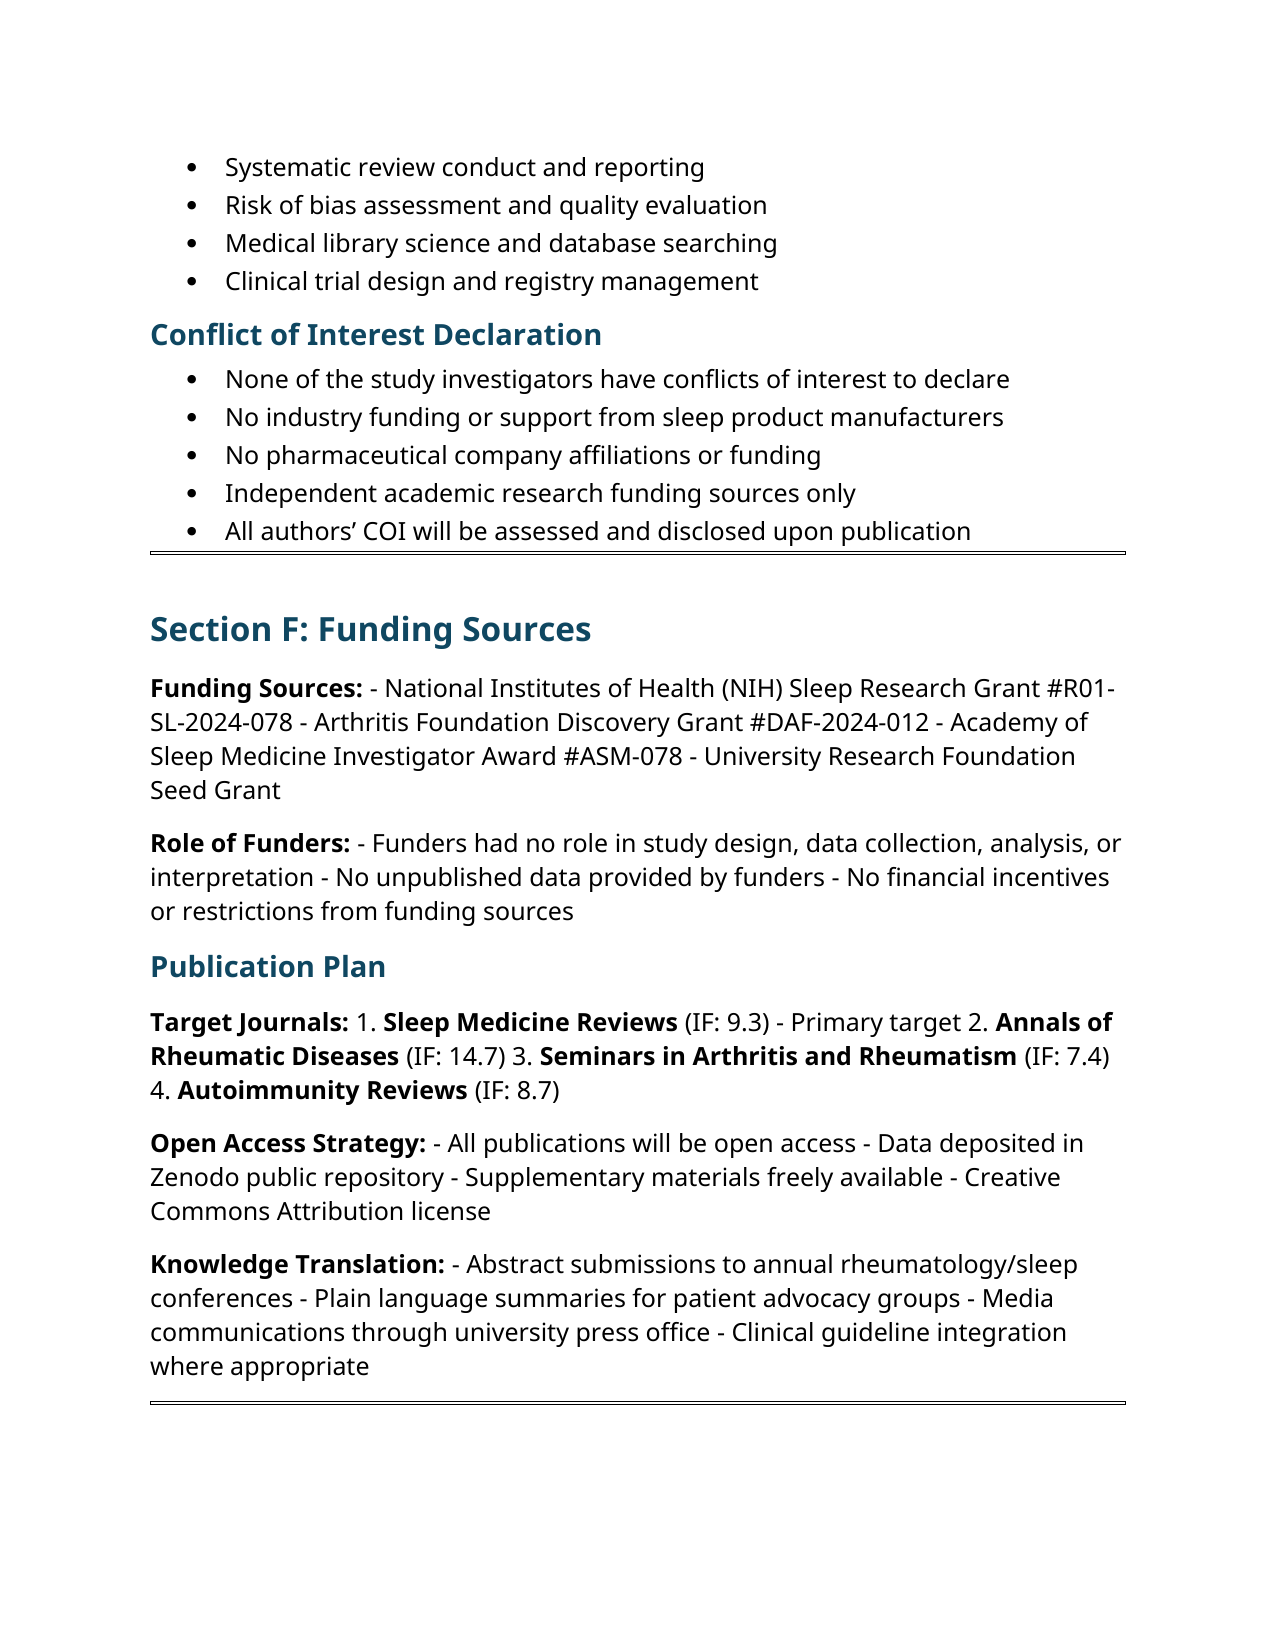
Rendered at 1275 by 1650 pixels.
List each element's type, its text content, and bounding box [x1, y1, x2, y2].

list Medical library science and database searching [187, 226, 1125, 260]
subtitle Publication Plan [150, 946, 1125, 986]
text Target Journals: 1. Sleep Medicine Reviews (IF: 9.3) - Primary target 2. Annals of Rheumatic Diseases (IF: 14.7) 3. Seminars in Arthritis and Rheumatism (IF: 7.4) 4. Autoimmunity Reviews (IF: 8.7) [150, 1005, 1125, 1107]
list All authors’ COI will be assessed and disclosed upon publication [187, 513, 1125, 547]
text Open Access Strategy: - All publications will be open access - Data deposited in Zenodo public repository - Supplementary materials freely available - Creative Commons Attribution license [150, 1126, 1125, 1228]
list Risk of bias assessment and quality evaluation [187, 188, 1125, 222]
list Clinical trial design and registry management [187, 263, 1125, 297]
text Funding Sources: - National Institutes of Health (NIH) Sleep Research Grant #R01-SL-2024-078 - Arthritis Foundation Discovery Grant #DAF-2024-012 - Academy of Sleep Medicine Investigator Award #ASM-078 - University Research Foundation Seed Grant [150, 670, 1125, 807]
list Independent academic research funding sources only [187, 476, 1125, 510]
text Knowledge Translation: - Abstract submissions to annual rheumatology/sleep conferences - Plain language summaries for patient advocacy groups - Media communications through university press office - Clinical guideline integration where appropriate [150, 1247, 1125, 1383]
subtitle Section F: Funding Sources [150, 606, 1125, 652]
list Systematic review conduct and reporting [187, 150, 1125, 184]
list None of the study investigators have conflicts of interest to declare [187, 362, 1125, 396]
list No industry funding or support from sleep product manufacturers [187, 400, 1125, 434]
subtitle Conflict of Interest Declaration [150, 314, 1125, 354]
text Role of Funders: - Funders had no role in study design, data collection, analysis, or interpretation - No unpublished data provided by funders - No financial incentives or restrictions from funding sources [150, 825, 1125, 927]
list No pharmaceutical company affiliations or funding [187, 438, 1125, 472]
